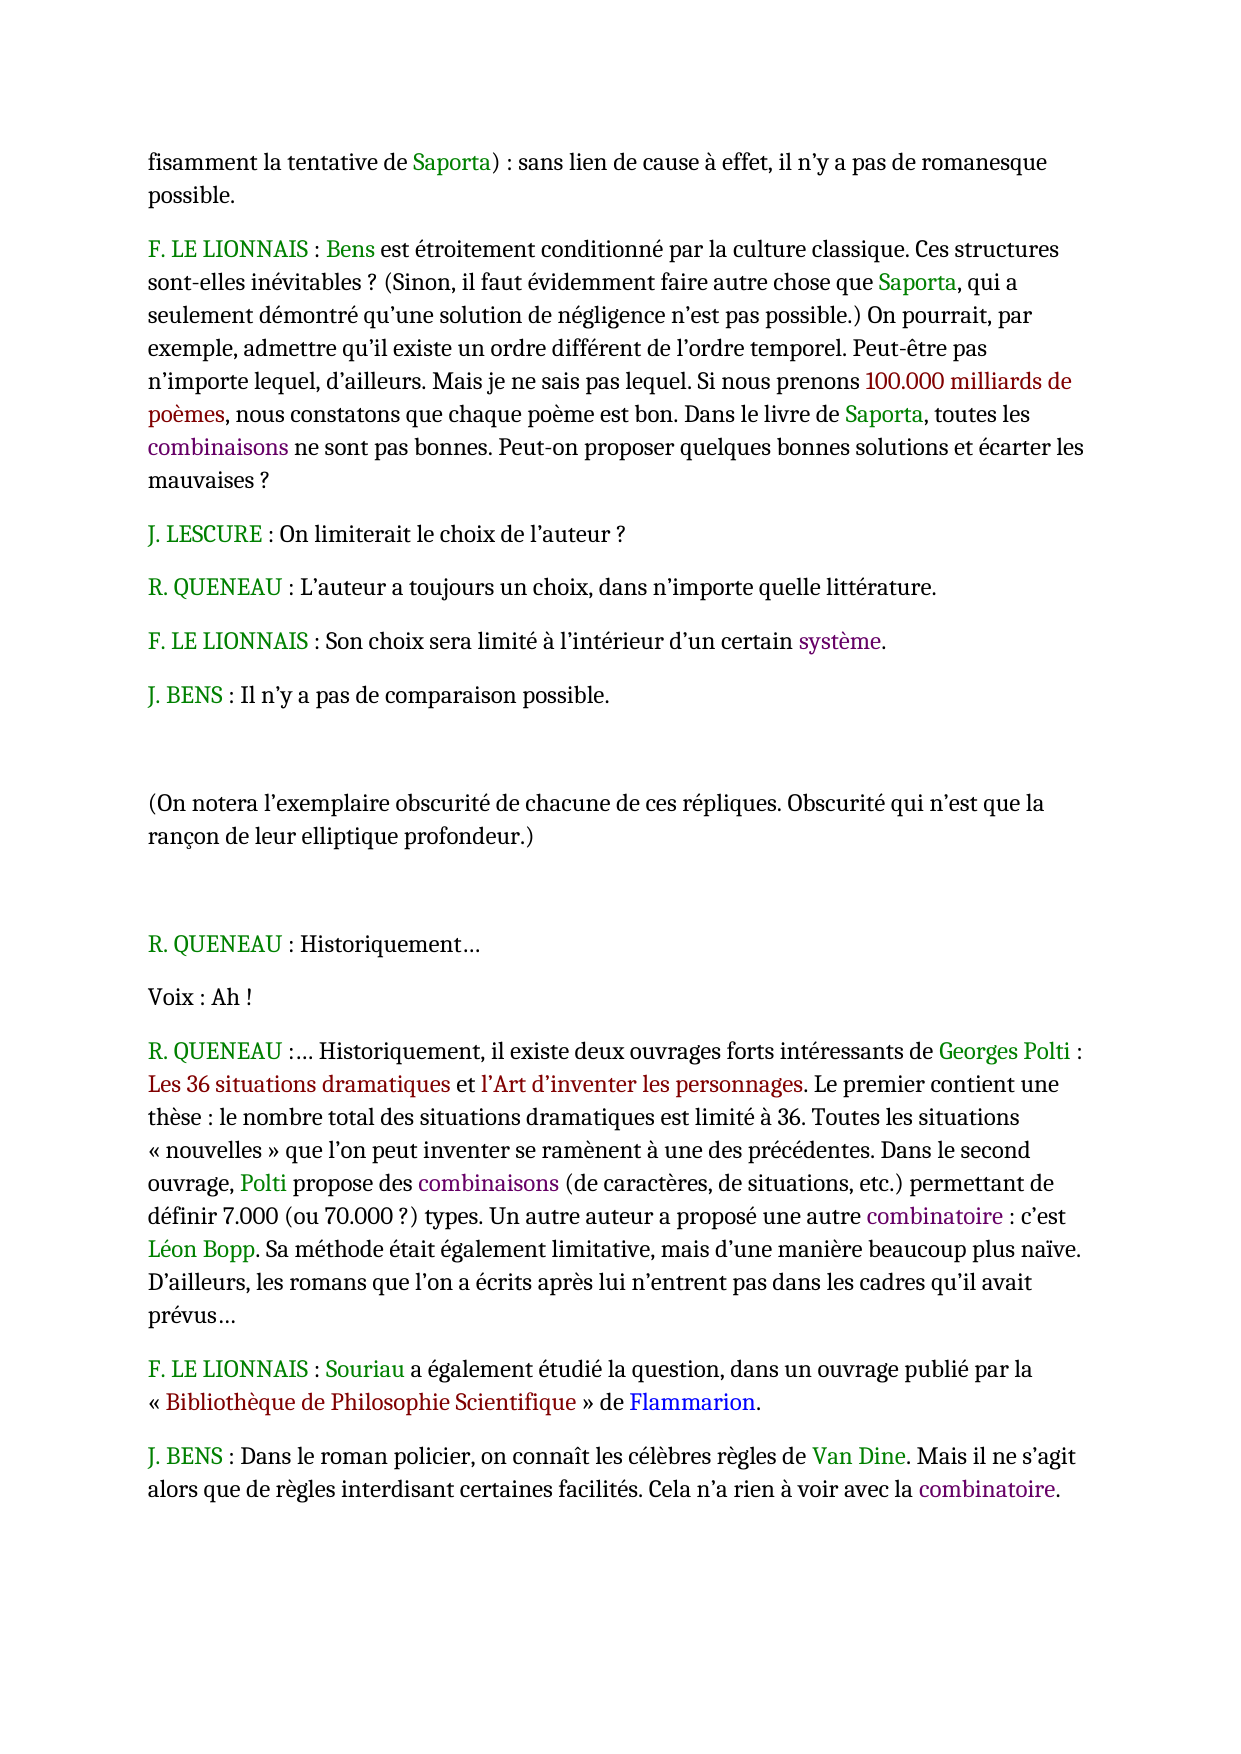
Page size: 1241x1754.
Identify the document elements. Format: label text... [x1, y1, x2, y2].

text R. QUENEAU :… Historiquement, il existe deux ouvrages forts intéressants de Georges Polti : Les 36 situations dramatiques et l’Art d’inventer les personnages. Le premier contient une thèse : le nombre total des situations dramatiques est limité à 36. Toutes les situations « nouvelles » que l’on peut inventer se ramènent à une des précédentes. Dans le second ouvrage, Polti propose des combinaisons (de caractères, de situations, etc.) permettant de définir 7.000 (ou 70.000 ?) types. Un autre auteur a proposé une autre combinatoire : c’est Léon Bopp. Sa méthode était également limitative, mais d’une manière beaucoup plus naïve. D’ailleurs, les romans que l’on a écrits après lui n’entrent pas dans les cadres qu’il avait prévus… [148, 1037, 1093, 1330]
text R. QUENEAU : Historiquement… [148, 929, 1093, 958]
text F. LE LIONNAIS : Son choix sera limité à l’intérieur d’un certain système. [148, 627, 1093, 656]
text J. BENS : Il n’y a pas de comparaison possible. [148, 681, 1093, 710]
text R. QUENEAU : L’auteur a toujours un choix, dans n’importe quelle littérature. [148, 573, 1093, 602]
text F. LE LIONNAIS : Bens est étroitement conditionné par la culture classique. Ces structures sont-elles inévitables ? (Sinon, il faut évidemment faire autre chose que Saporta, qui a seulement démontré qu’une solution de négligence n’est pas possible.) On pourrait, par exemple, admettre qu’il existe un ordre différent de l’ordre temporel. Peut-être pas n’importe lequel, d’ailleurs. Mais je ne sais pas lequel. Si nous prenons 100.000 milliards de poèmes, nous constatons que chaque poème est bon. Dans le livre de Saporta, toutes les combinaisons ne sont pas bonnes. Peut-on proposer quelques bonnes solutions et écarter les mauvaises ? [148, 234, 1093, 494]
text J. LESCURE : On limiterait le choix de l’auteur ? [148, 519, 1093, 548]
text J. BENS : Dans le roman policier, on connaît les célèbres règles de Van Dine. Mais il ne s’agit alors que de règles interdisant certaines facilités. Cela n’a rien à voir avec la combinatoire. [148, 1442, 1093, 1504]
text fisamment la tentative de Saporta) : sans lien de cause à effet, il n’y a pas de romanesque possible. [148, 148, 1093, 209]
text (On notera l’exemplaire obscurité de chacune de ces répliques. Obscurité qui n’est que la rançon de leur elliptique profondeur.) [148, 789, 1093, 851]
text Voix : Ah ! [148, 983, 1093, 1012]
text F. LE LIONNAIS : Souriau a également étudié la question, dans un ouvrage publié par la « Bibliothèque de Philosophie Scientifique » de Flammarion. [148, 1355, 1093, 1417]
